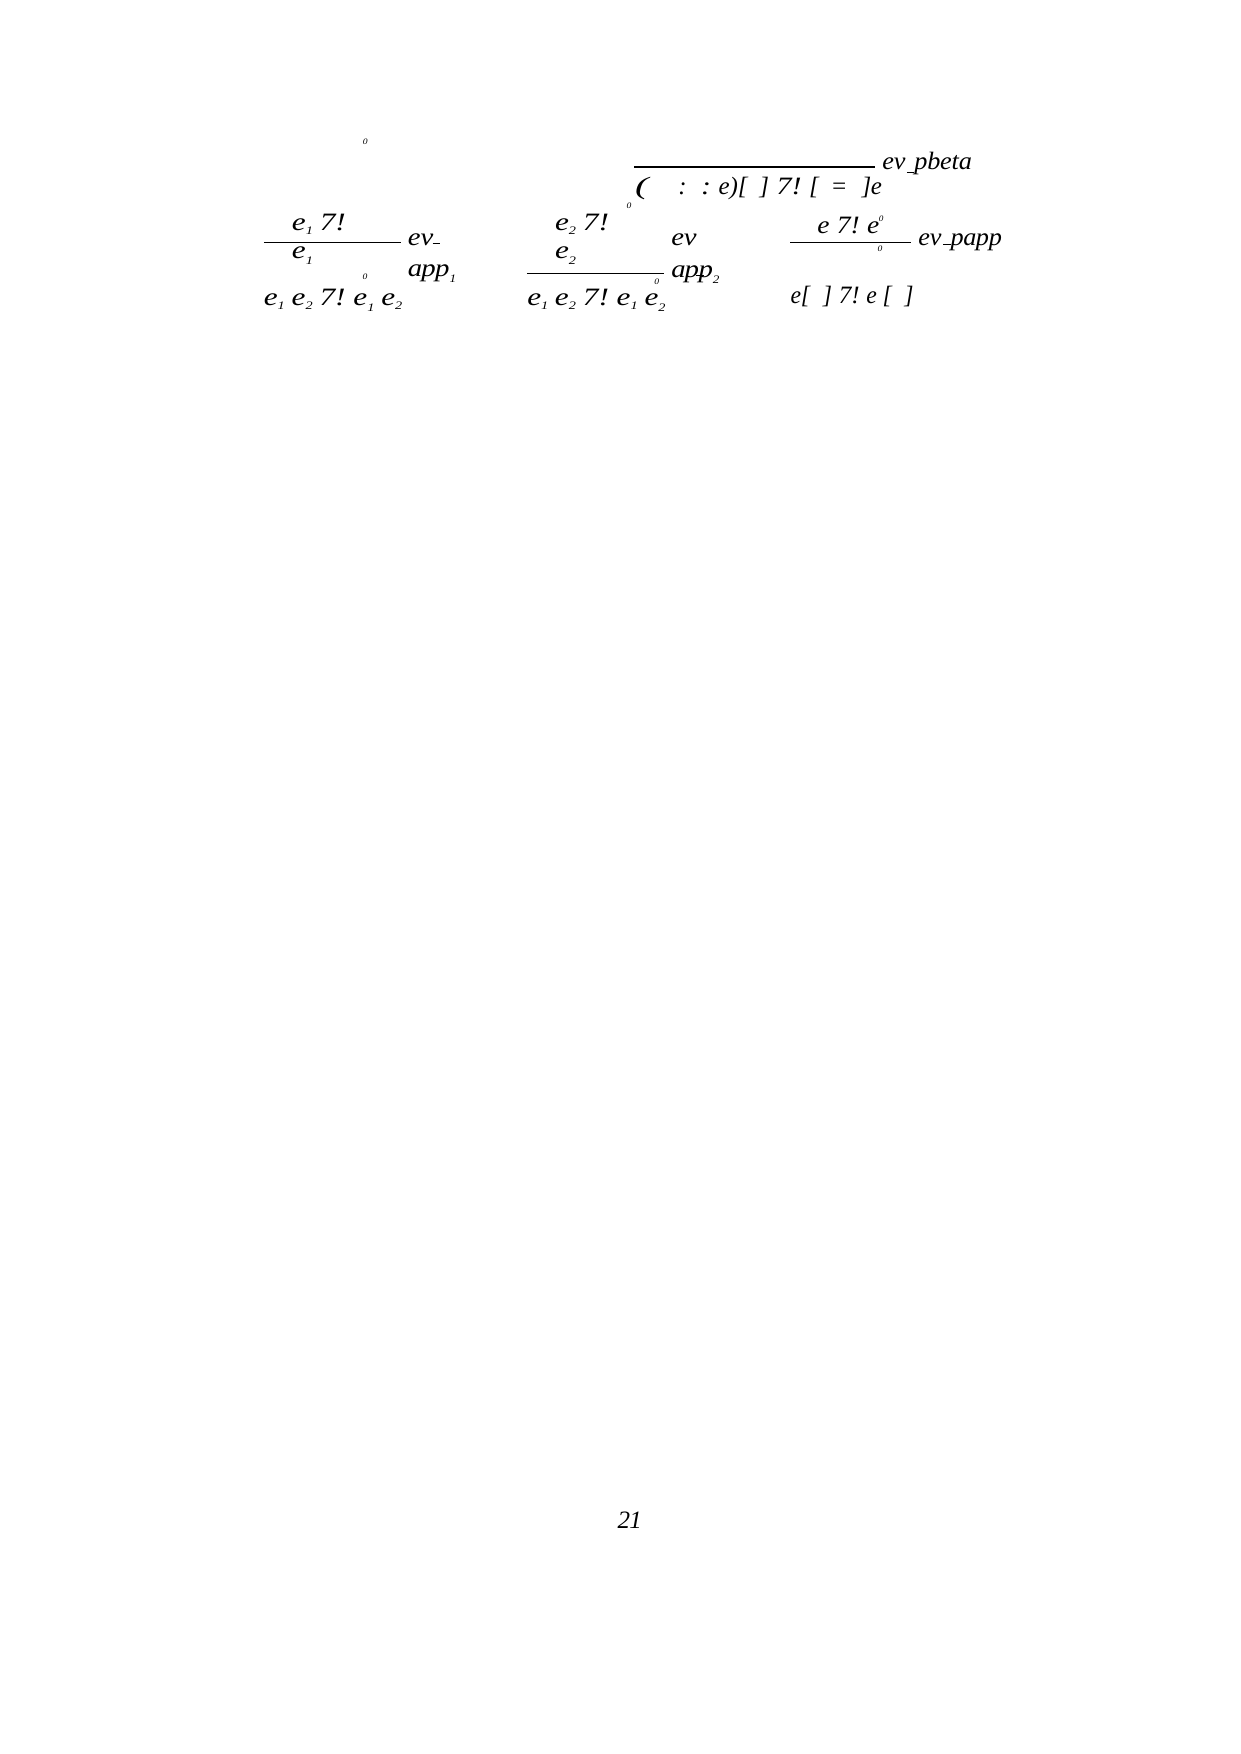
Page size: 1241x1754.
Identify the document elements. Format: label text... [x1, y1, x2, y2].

text ev app2 [671, 220, 752, 283]
text ev app1 [408, 221, 488, 283]
text e[ ] 7! e [ ] [790, 284, 1076, 308]
text e1 e2 7! e1 e2 [527, 284, 667, 311]
text e1 7! e1 [292, 243, 372, 264]
text e2 7! e2 [555, 209, 635, 264]
text ev papp [918, 222, 1076, 250]
text e 7! e [817, 210, 883, 239]
text e1 e2 7! e1 e2 [264, 284, 404, 311]
text ( : : e)[ ] 7! [ = ]e [635, 175, 1076, 200]
text e1 7! e1 [292, 209, 372, 242]
text ev pbeta [882, 150, 1076, 175]
